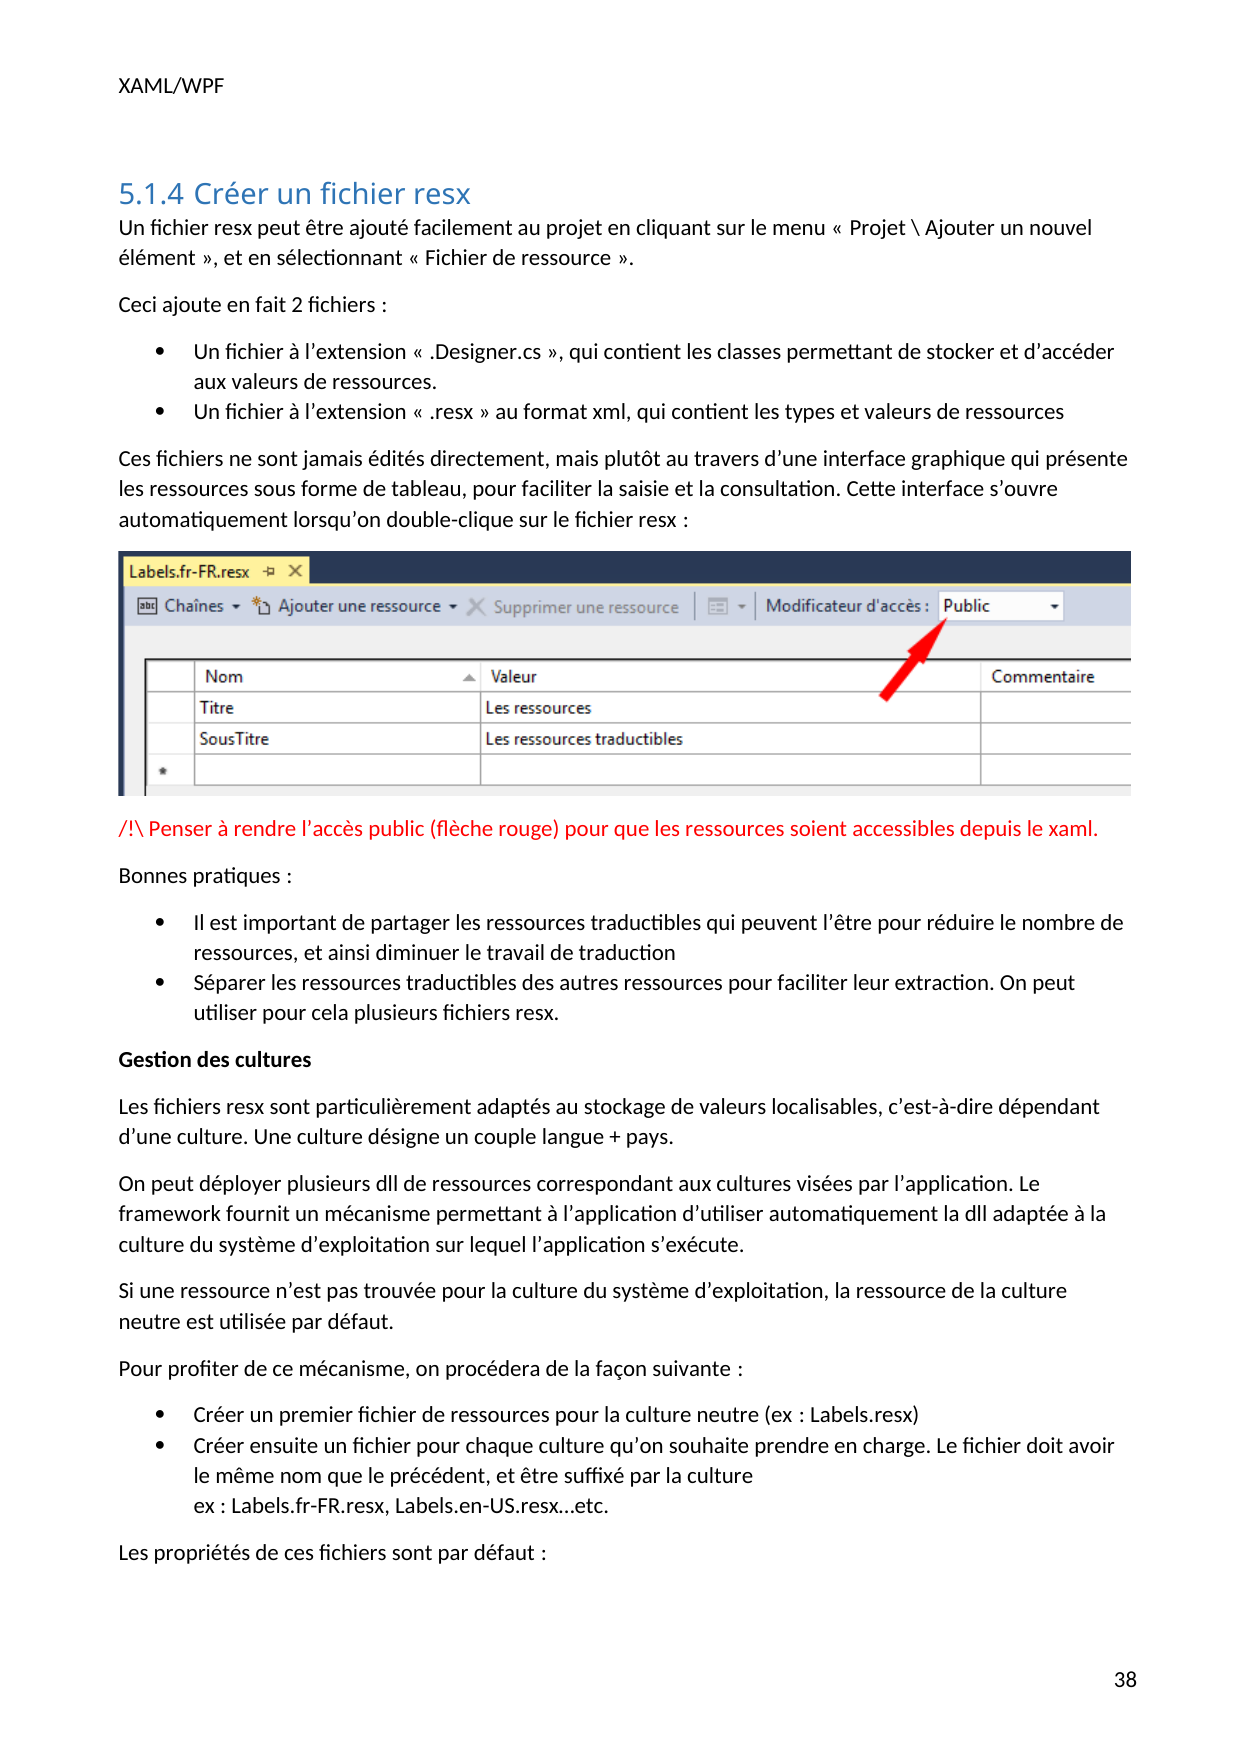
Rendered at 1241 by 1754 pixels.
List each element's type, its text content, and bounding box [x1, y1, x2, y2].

text Ces fichiers ne sont jamais édités directement, mais plutôt au travers d’une interface graphique qui présente les ressources sous forme de tableau, pour faciliter la saisie et la consultation. Cette interface s’ouvre automatiquement lorsqu’on double-clique sur le fichier resx : [118, 444, 1131, 533]
text Un fichier resx peut être ajouté facilement au projet en cliquant sur le menu « Projet \ Ajouter un nouvel élément », et en sélectionnant « Fichier de ressource ». [118, 213, 1131, 271]
text Les propriétés de ces fichiers sont par défaut : [118, 1538, 1131, 1566]
text Pour profiter de ce mécanisme, on procédera de la façon suivante : [118, 1354, 1131, 1382]
text Gestion des cultures [118, 1045, 1131, 1073]
text Ceci ajoute en fait 2 fichiers : [118, 290, 1131, 318]
subtitle Créer un fichier resx [118, 173, 1131, 213]
picture [118, 551, 1131, 796]
list Séparer les ressources traductibles des autres ressources pour faciliter leur extraction. On peut utiliser pour cela plusieurs fichiers resx. [156, 968, 1131, 1027]
text Bonnes pratiques : [118, 861, 1131, 889]
list Créer ensuite un fichier pour chaque culture qu’on souhaite prendre en charge. Le fichier doit avoir le même nom que le précédent, et être suffixé par la culture ex : Labels.fr-FR.resx, Labels.en-US.resx…etc. [156, 1431, 1131, 1519]
list Un fichier à l’extension « .Designer.cs », qui contient les classes permettant de stocker et d’accéder aux valeurs de ressources. [156, 337, 1131, 395]
list Il est important de partager les ressources traductibles qui peuvent l’être pour réduire le nombre de ressources, et ainsi diminuer le travail de traduction [156, 908, 1131, 966]
list Un fichier à l’extension « .resx » au format xml, qui contient les types et valeurs de ressources [156, 397, 1131, 426]
text Si une ressource n’est pas trouvée pour la culture du système d’exploitation, la ressource de la culture neutre est utilisée par défaut. [118, 1277, 1131, 1335]
list Créer un premier fichier de ressources pour la culture neutre (ex : Labels.resx) [156, 1401, 1131, 1429]
text Les fichiers resx sont particulièrement adaptés au stockage de valeurs localisables, c’est-à-dire dépendant d’une culture. Une culture désigne un couple langue + pays. [118, 1092, 1131, 1151]
text /!\ Penser à rendre l’accès public (flèche rouge) pour que les ressources soient accessibles depuis le xaml. [118, 814, 1131, 842]
